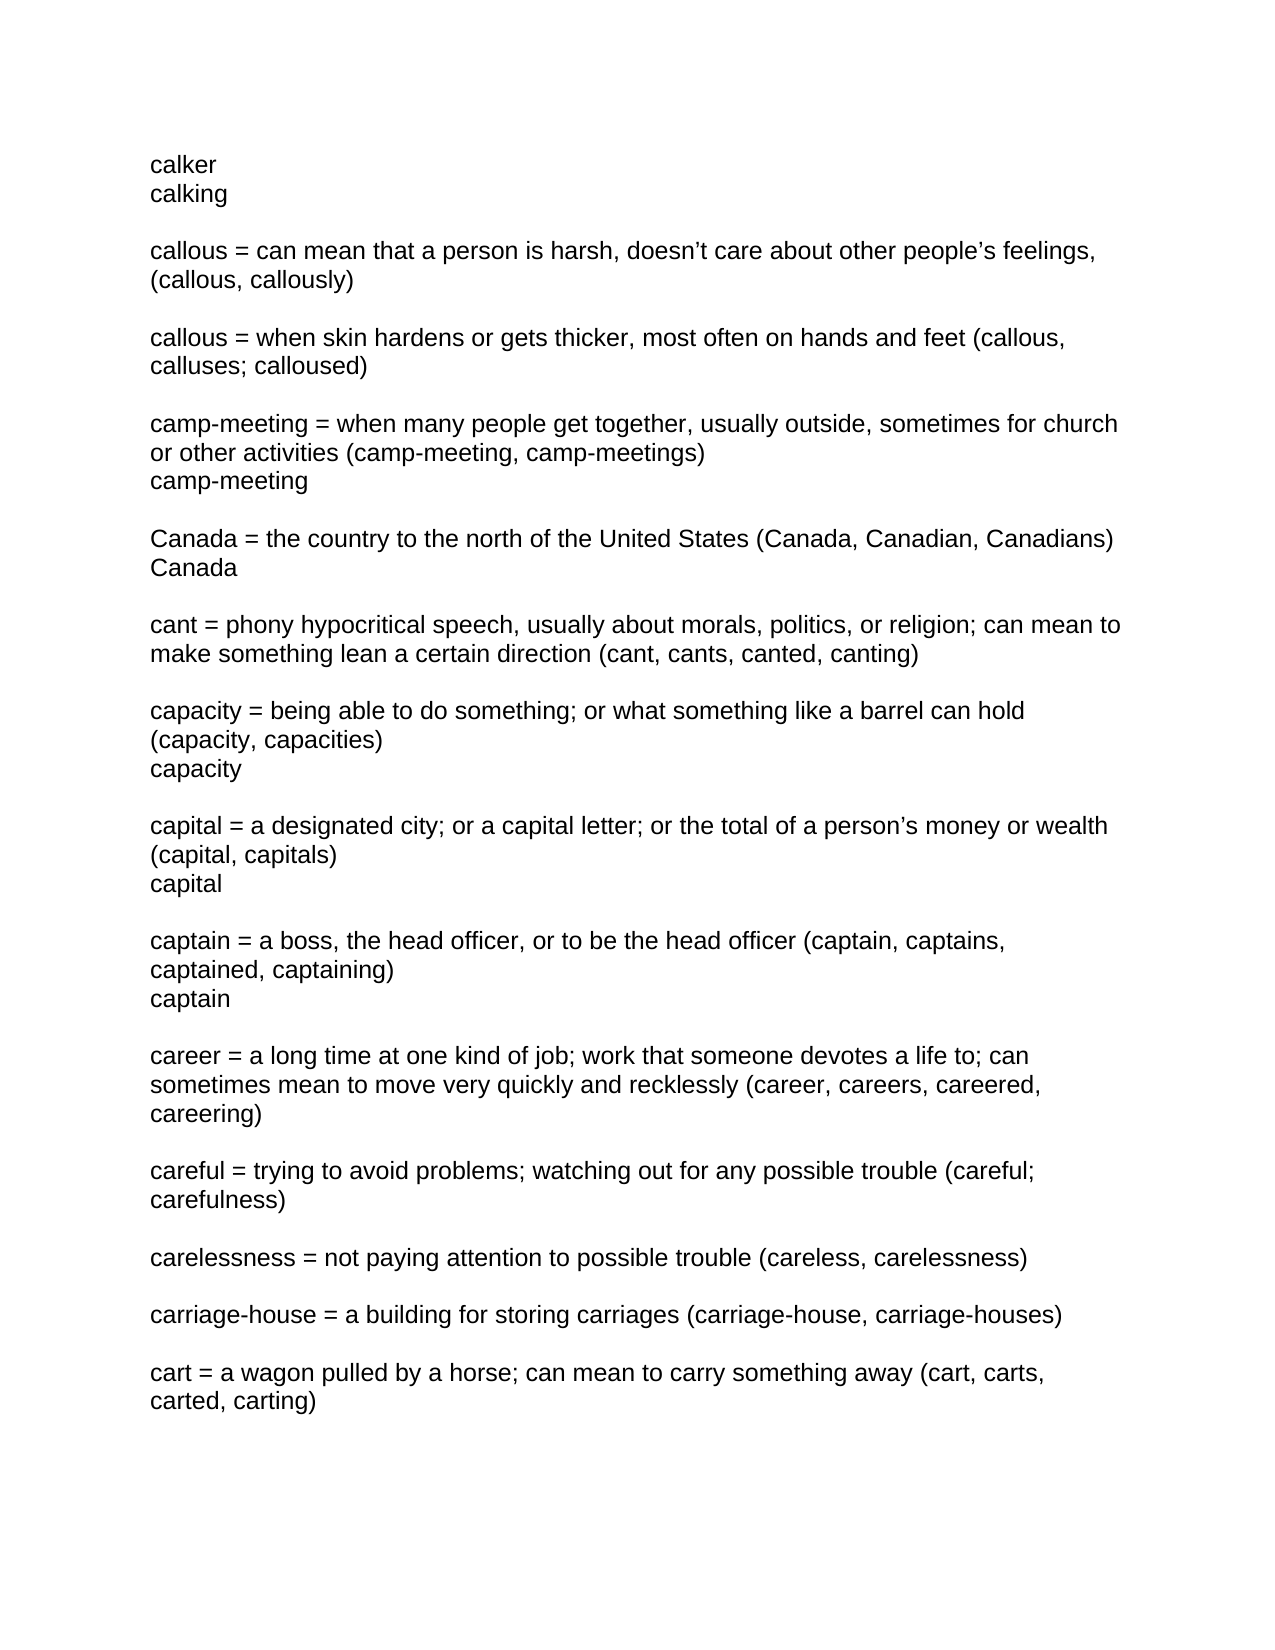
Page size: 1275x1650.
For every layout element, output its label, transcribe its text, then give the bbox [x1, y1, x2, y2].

text cart = a wagon pulled by a horse; can mean to carry something away (cart, carts, carted, carting) [150, 1357, 1125, 1415]
text career = a long time at one kind of job; work that someone devotes a life to; can sometimes mean to move very quickly and recklessly (career, careers, careered, careering) [150, 1041, 1125, 1127]
text careful = trying to avoid problems; watching out for any possible trouble (careful; carefulness) [150, 1156, 1125, 1214]
text cant = phony hypocritical speech, usually about morals, politics, or religion; can mean to make something lean a certain direction (cant, cants, canted, canting) [150, 610, 1125, 667]
text capital = a designated city; or a capital letter; or the total of a person’s money or wealth (capital, capitals) [150, 811, 1125, 869]
text carriage-house = a building for storing carriages (carriage-house, carriage-houses) [150, 1300, 1125, 1329]
text Canada [150, 552, 1125, 581]
text capital [150, 869, 1125, 897]
text captain = a boss, the head officer, or to be the head officer (captain, captains, captained, captaining) [150, 926, 1125, 984]
text callous = when skin hardens or gets thicker, most often on hands and feet (callous, calluses; calloused) [150, 322, 1125, 380]
text carelessness = not paying attention to possible trouble (careless, carelessness) [150, 1242, 1125, 1271]
text capacity [150, 754, 1125, 782]
text captain [150, 984, 1125, 1012]
text camp-meeting = when many people get together, usually outside, sometimes for church or other activities (camp-meeting, camp-meetings) [150, 409, 1125, 466]
text callous = can mean that a person is harsh, doesn’t care about other people’s feelings, (callous, callously) [150, 236, 1125, 294]
text calker [150, 150, 1125, 179]
text capacity = being able to do something; or what something like a barrel can hold (capacity, capacities) [150, 696, 1125, 754]
text camp-meeting [150, 466, 1125, 495]
text calking [150, 179, 1125, 207]
text Canada = the country to the north of the United States (Canada, Canadian, Canadians) [150, 524, 1125, 552]
